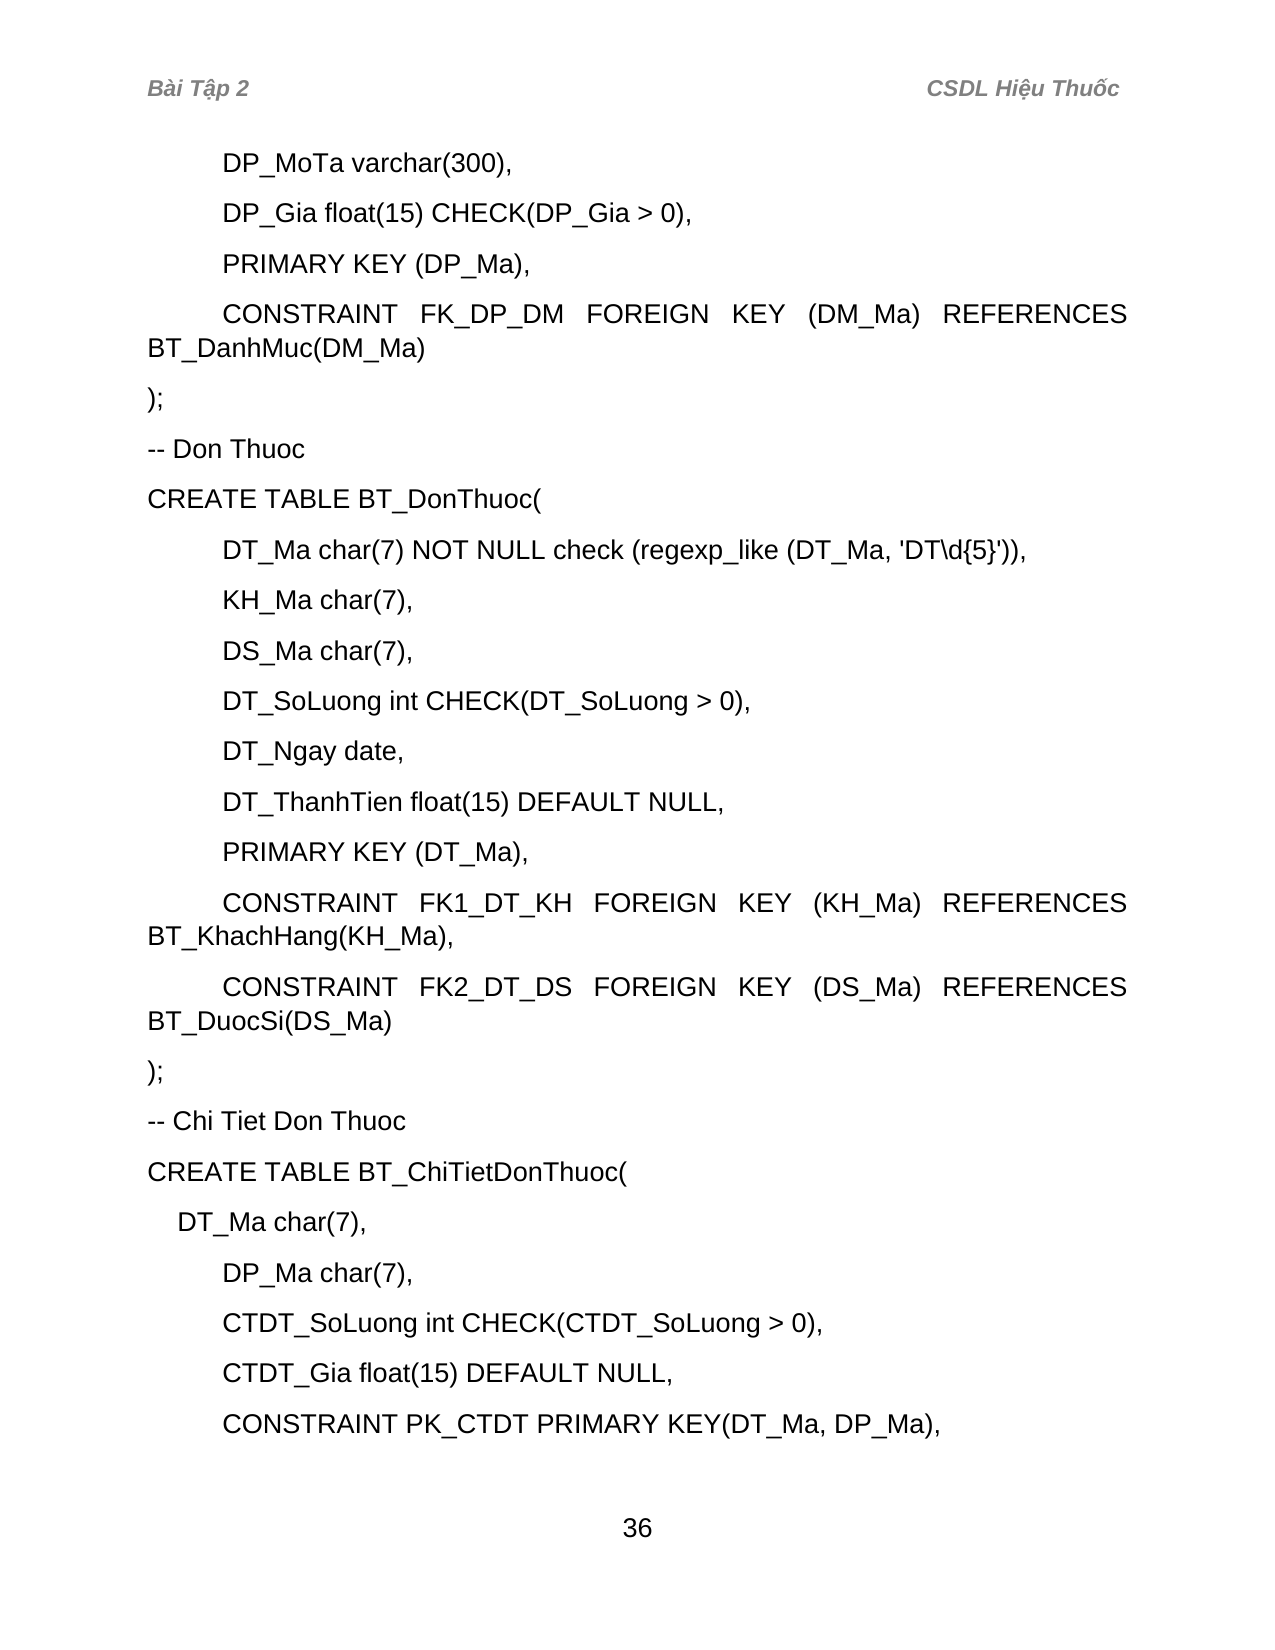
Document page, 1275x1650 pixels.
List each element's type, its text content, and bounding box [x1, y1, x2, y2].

text CONSTRAINT FK1_DT_KH FOREIGN KEY (KH_Ma) REFERENCES BT_KhachHang(KH_Ma), [147, 887, 1128, 952]
text CTDT_SoLuong int CHECK(CTDT_SoLuong > 0), [147, 1307, 1128, 1338]
text DT_Ma char(7), [147, 1206, 1128, 1237]
text -- Chi Tiet Don Thuoc [147, 1105, 1128, 1137]
text DP_MoTa varchar(300), [147, 147, 1128, 178]
text DT_Ma char(7) NOT NULL check (regexp_like (DT_Ma, 'DT\d{5}')), [147, 534, 1128, 565]
text PRIMARY KEY (DT_Ma), [147, 836, 1128, 867]
text DT_ThanhTien float(15) DEFAULT NULL, [147, 786, 1128, 817]
text CONSTRAINT PK_CTDT PRIMARY KEY(DT_Ma, DP_Ma), [147, 1408, 1128, 1439]
text DP_Gia float(15) CHECK(DP_Gia > 0), [147, 197, 1128, 229]
text CTDT_Gia float(15) DEFAULT NULL, [147, 1357, 1128, 1389]
text DT_SoLuong int CHECK(DT_SoLuong > 0), [147, 685, 1128, 716]
text DP_Ma char(7), [147, 1257, 1128, 1288]
text CONSTRAINT FK_DP_DM FOREIGN KEY (DM_Ma) REFERENCES BT_DanhMuc(DM_Ma) [147, 298, 1128, 363]
text ); [147, 1055, 1128, 1086]
text CONSTRAINT FK2_DT_DS FOREIGN KEY (DS_Ma) REFERENCES BT_DuocSi(DS_Ma) [147, 971, 1128, 1036]
text DS_Ma char(7), [147, 634, 1128, 666]
text ); [147, 382, 1128, 414]
text PRIMARY KEY (DP_Ma), [147, 248, 1128, 279]
text DT_Ngay date, [147, 735, 1128, 767]
text CREATE TABLE BT_DonThuoc( [147, 483, 1128, 514]
text -- Don Thuoc [147, 433, 1128, 464]
text CREATE TABLE BT_ChiTietDonThuoc( [147, 1156, 1128, 1187]
text KH_Ma char(7), [147, 584, 1128, 615]
